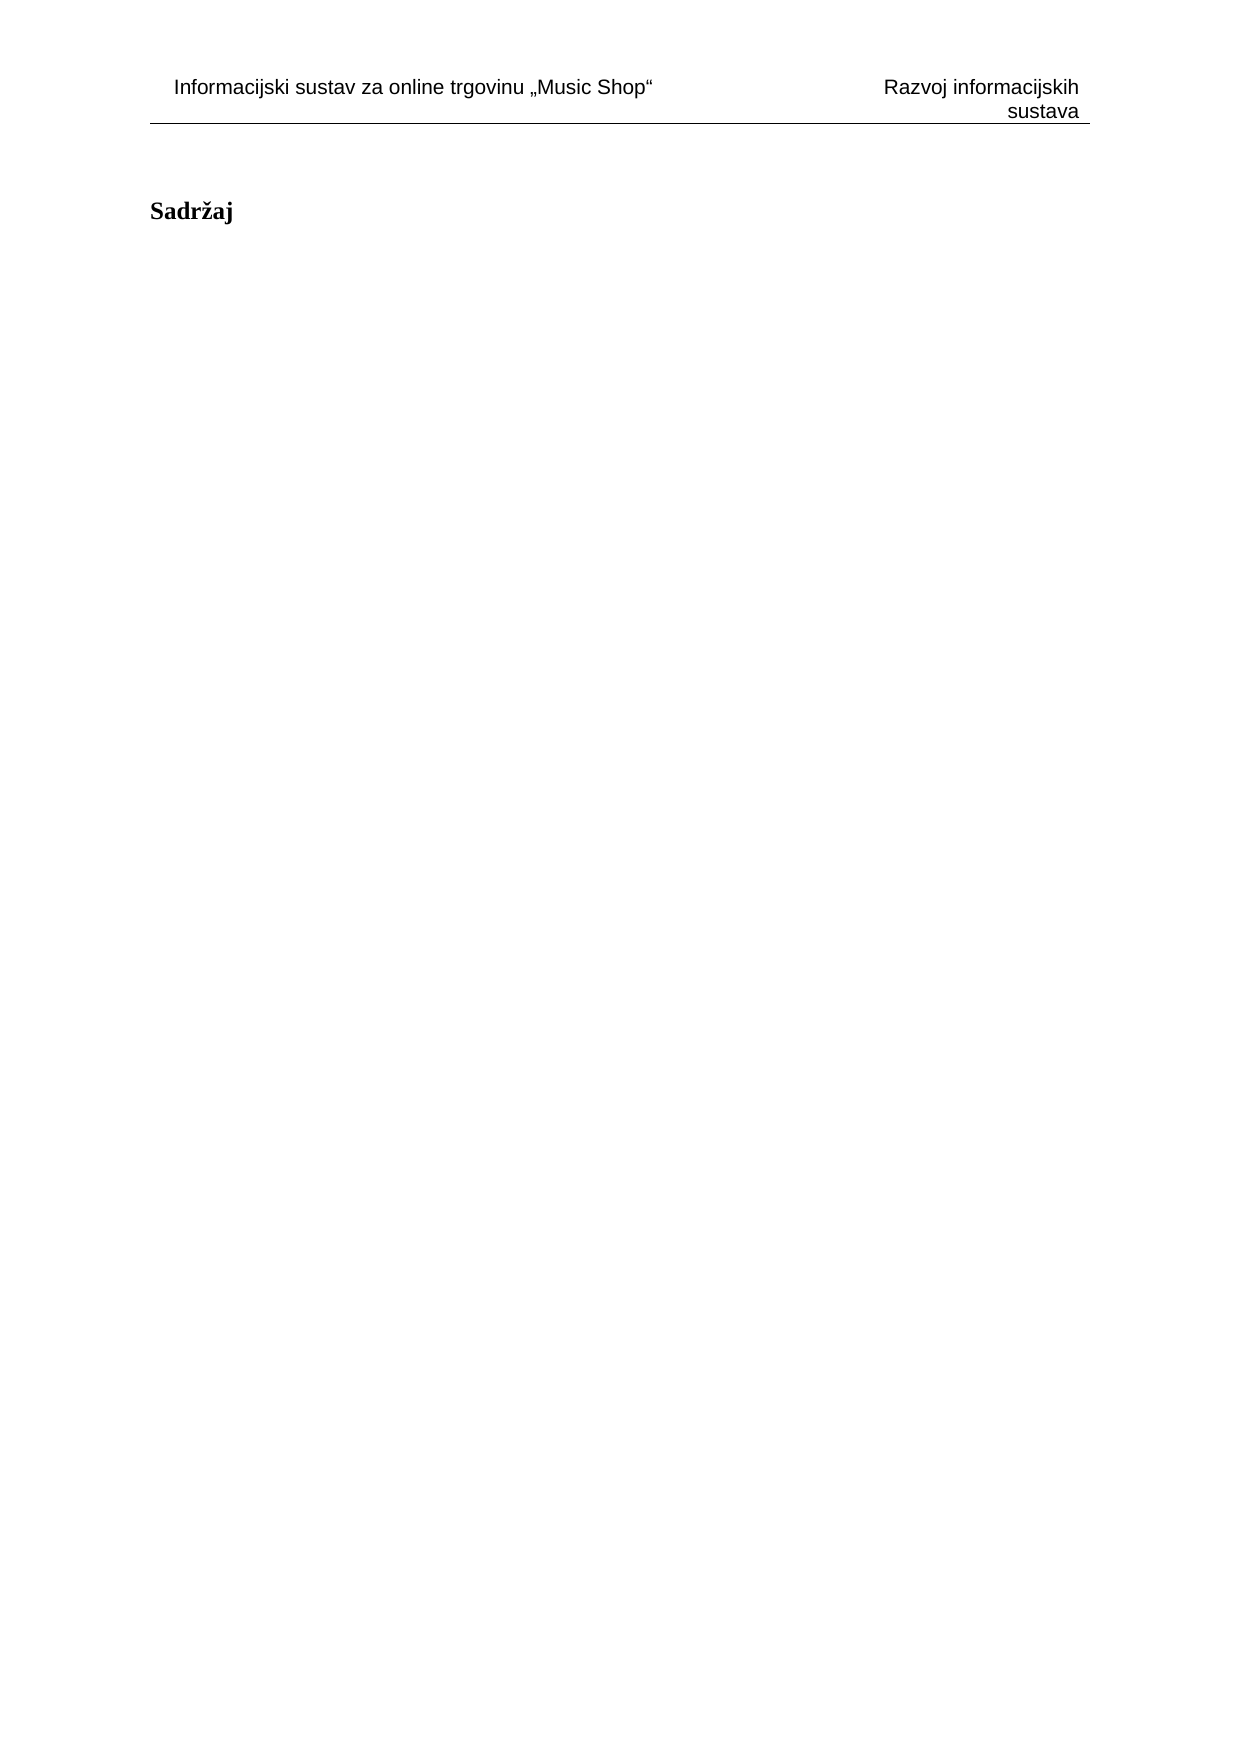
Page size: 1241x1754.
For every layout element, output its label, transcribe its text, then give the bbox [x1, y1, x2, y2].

text Sadržaj [150, 196, 1090, 224]
